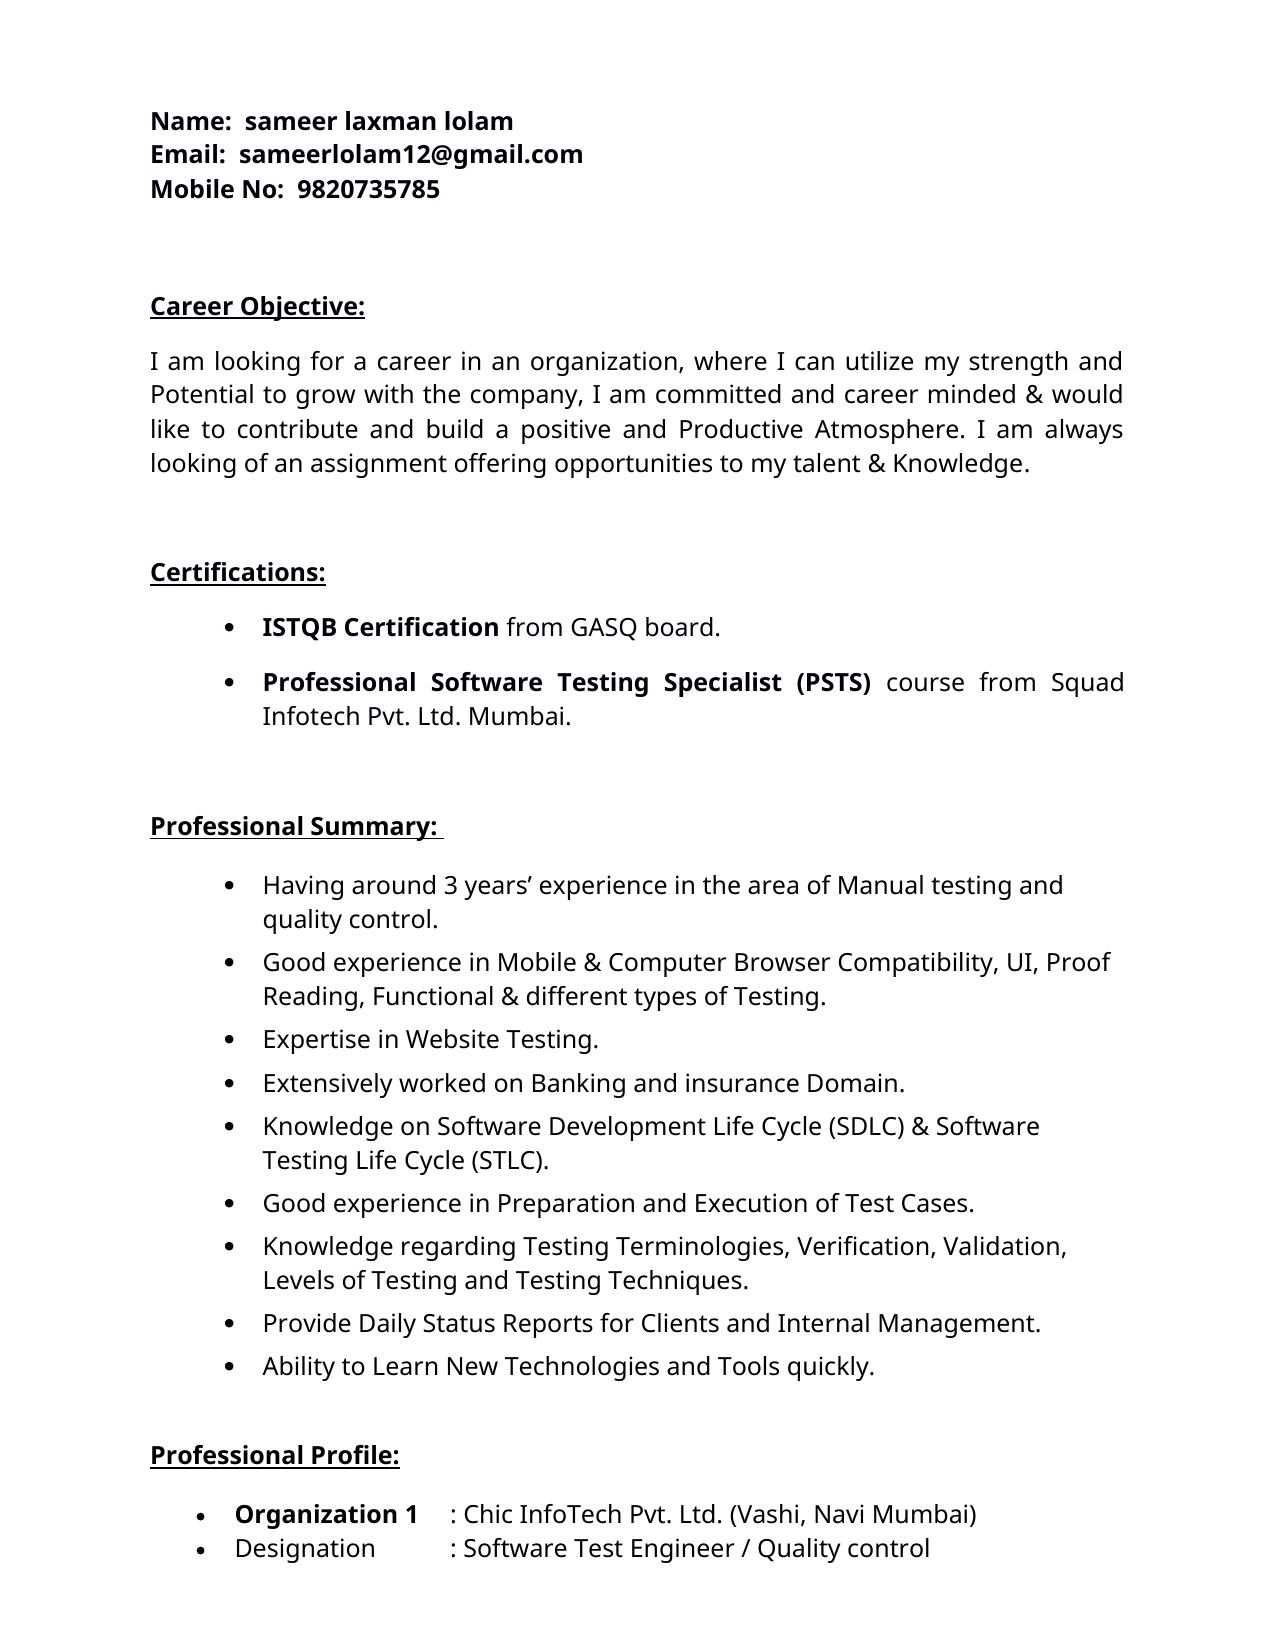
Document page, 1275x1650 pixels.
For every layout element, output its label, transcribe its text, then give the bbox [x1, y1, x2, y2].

list Provide Daily Status Reports for Clients and Internal Management. [225, 1306, 1125, 1340]
list Knowledge regarding Testing Terminologies, Verification, Validation, Levels of Testing and Testing Techniques. [225, 1229, 1125, 1297]
list Good experience in Mobile & Computer Browser Compatibility, UI, Proof Reading, Functional & different types of Testing. [225, 945, 1125, 1013]
text Professional Summary: [150, 809, 1125, 843]
list Ability to Learn New Technologies and Tools quickly. [225, 1349, 1125, 1383]
list ISTQB Certification from GASQ board. [225, 610, 1125, 644]
text I am looking for a career in an organization, where I can utilize my strength and Potential to grow with the company, I am committed and career minded & would like to contribute and build a positive and Productive Atmosphere. I am always looking of an assignment offering opportunities to my talent & Knowledge. [150, 343, 1125, 479]
list Having around 3 years’ experience in the area of Manual testing and quality control. [225, 868, 1125, 936]
text Mobile No: 9820735785 [150, 171, 1125, 205]
list Professional Software Testing Specialist (PSTS) course from Squad Infotech Pvt. Ltd. Mumbai. [225, 665, 1125, 733]
list Expertise in Website Testing. [225, 1022, 1125, 1056]
text Career Objective: [150, 288, 1125, 322]
list Extensively worked on Banking and insurance Domain. [225, 1065, 1125, 1099]
list Organization 1 : Chic InfoTech Pvt. Ltd. (Vashi, Navi Mumbai) [197, 1497, 1125, 1531]
list Designation : Software Test Engineer / Quality control [197, 1531, 1125, 1565]
text Email: sameerlolam12@gmail.com [150, 137, 1125, 171]
text Professional Profile: [150, 1438, 1125, 1472]
list Knowledge on Software Development Life Cycle (SDLC) & Software Testing Life Cycle (STLC). [225, 1108, 1125, 1177]
text Name: sameer laxman lolam [150, 103, 1125, 137]
text Certifications: [150, 555, 1125, 589]
list Good experience in Preparation and Execution of Test Cases. [225, 1186, 1125, 1220]
